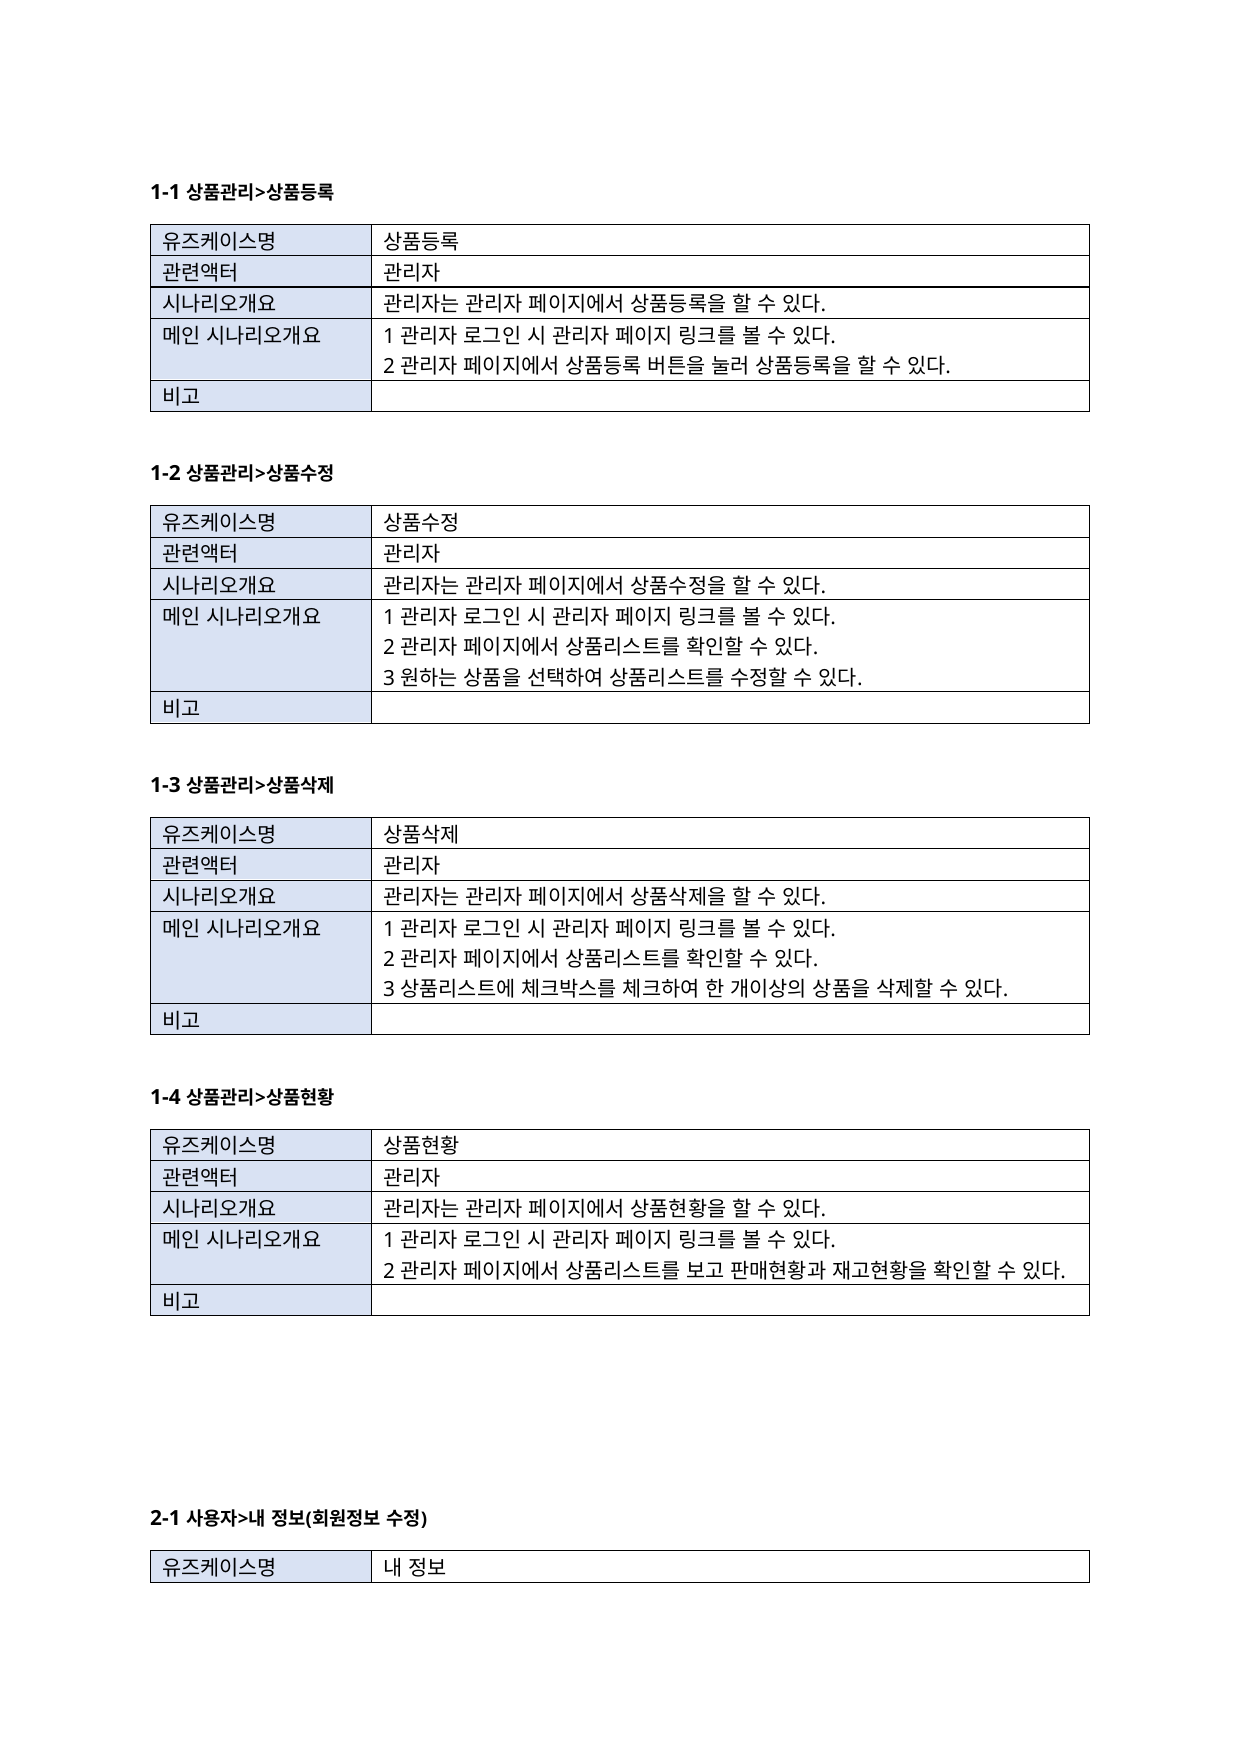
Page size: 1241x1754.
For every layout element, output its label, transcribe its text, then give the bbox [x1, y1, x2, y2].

table_cell 시나리오개요 [151, 881, 371, 911]
table_cell 메인 시나리오개요 [151, 319, 371, 379]
text 2-1 사용자>내 정보(회원정보 수정) [150, 1503, 1090, 1532]
table_header 유즈케이스명 [151, 225, 371, 255]
table_cell 시나리오개요 [151, 569, 371, 599]
text 1-3 상품관리>상품삭제 [150, 770, 1090, 799]
table_cell 관리자 [372, 256, 1089, 286]
table_cell 메인 시나리오개요 [151, 1224, 371, 1284]
table_cell 비고 [151, 692, 371, 722]
table_cell [372, 1285, 1089, 1315]
text 1-4 상품관리>상품현황 [150, 1082, 1090, 1110]
table_cell 관련액터 [151, 849, 371, 879]
text 1-1 상품관리>상품등록 [150, 177, 1090, 206]
table_cell 관리자는 관리자 페이지에서 상품등록을 할 수 있다. [372, 288, 1089, 318]
table_cell 관련액터 [151, 1161, 371, 1191]
text 1-2 상품관리>상품수정 [150, 458, 1090, 487]
table_cell 1 관리자 로그인 시 관리자 페이지 링크를 볼 수 있다. 2 관리자 페이지에서 상품리스트를 보고 판매현황과 재고현황을 확인할 수 있다. [372, 1224, 1089, 1284]
table_header 상품등록 [372, 225, 1089, 255]
table_header 유즈케이스명 [151, 1551, 371, 1582]
table_header 상품현황 [372, 1130, 1089, 1160]
table_header 유즈케이스명 [151, 506, 371, 537]
table_cell 메인 시나리오개요 [151, 912, 371, 1003]
table_header 내 정보 [372, 1551, 1089, 1582]
table_cell [372, 381, 1089, 411]
table_cell 관리자는 관리자 페이지에서 상품삭제을 할 수 있다. [372, 881, 1089, 911]
table_cell 비고 [151, 1285, 371, 1315]
table_header 유즈케이스명 [151, 818, 371, 848]
table_cell 관리자는 관리자 페이지에서 상품수정을 할 수 있다. [372, 569, 1089, 599]
table_cell 시나리오개요 [151, 288, 371, 318]
table_cell 관련액터 [151, 256, 371, 286]
table_cell 관리자 [372, 538, 1089, 568]
table_cell 1 관리자 로그인 시 관리자 페이지 링크를 볼 수 있다. 2 관리자 페이지에서 상품리스트를 확인할 수 있다. 3 원하는 상품을 선택하여 상품리스트를 수정할 수 있다. [372, 600, 1089, 691]
table_cell 관리자 [372, 1161, 1089, 1191]
table_cell 1 관리자 로그인 시 관리자 페이지 링크를 볼 수 있다. 2 관리자 페이지에서 상품리스트를 확인할 수 있다. 3 상품리스트에 체크박스를 체크하여 한 개이상의 상품을 삭제할 수 있다. [372, 912, 1089, 1003]
table_cell 비고 [151, 1004, 371, 1034]
table_cell 메인 시나리오개요 [151, 600, 371, 691]
table_cell 관리자 [372, 849, 1089, 879]
table_header 상품수정 [372, 506, 1089, 537]
table_header 상품삭제 [372, 818, 1089, 848]
table_cell 관리자는 관리자 페이지에서 상품현황을 할 수 있다. [372, 1192, 1089, 1222]
table_cell 시나리오개요 [151, 1192, 371, 1222]
table_header 유즈케이스명 [151, 1130, 371, 1160]
table_cell 관련액터 [151, 538, 371, 568]
table_cell [372, 1004, 1089, 1034]
table_cell 1 관리자 로그인 시 관리자 페이지 링크를 볼 수 있다. 2 관리자 페이지에서 상품등록 버튼을 눌러 상품등록을 할 수 있다. [372, 319, 1089, 379]
table_cell 비고 [151, 381, 371, 411]
table_cell [372, 692, 1089, 722]
